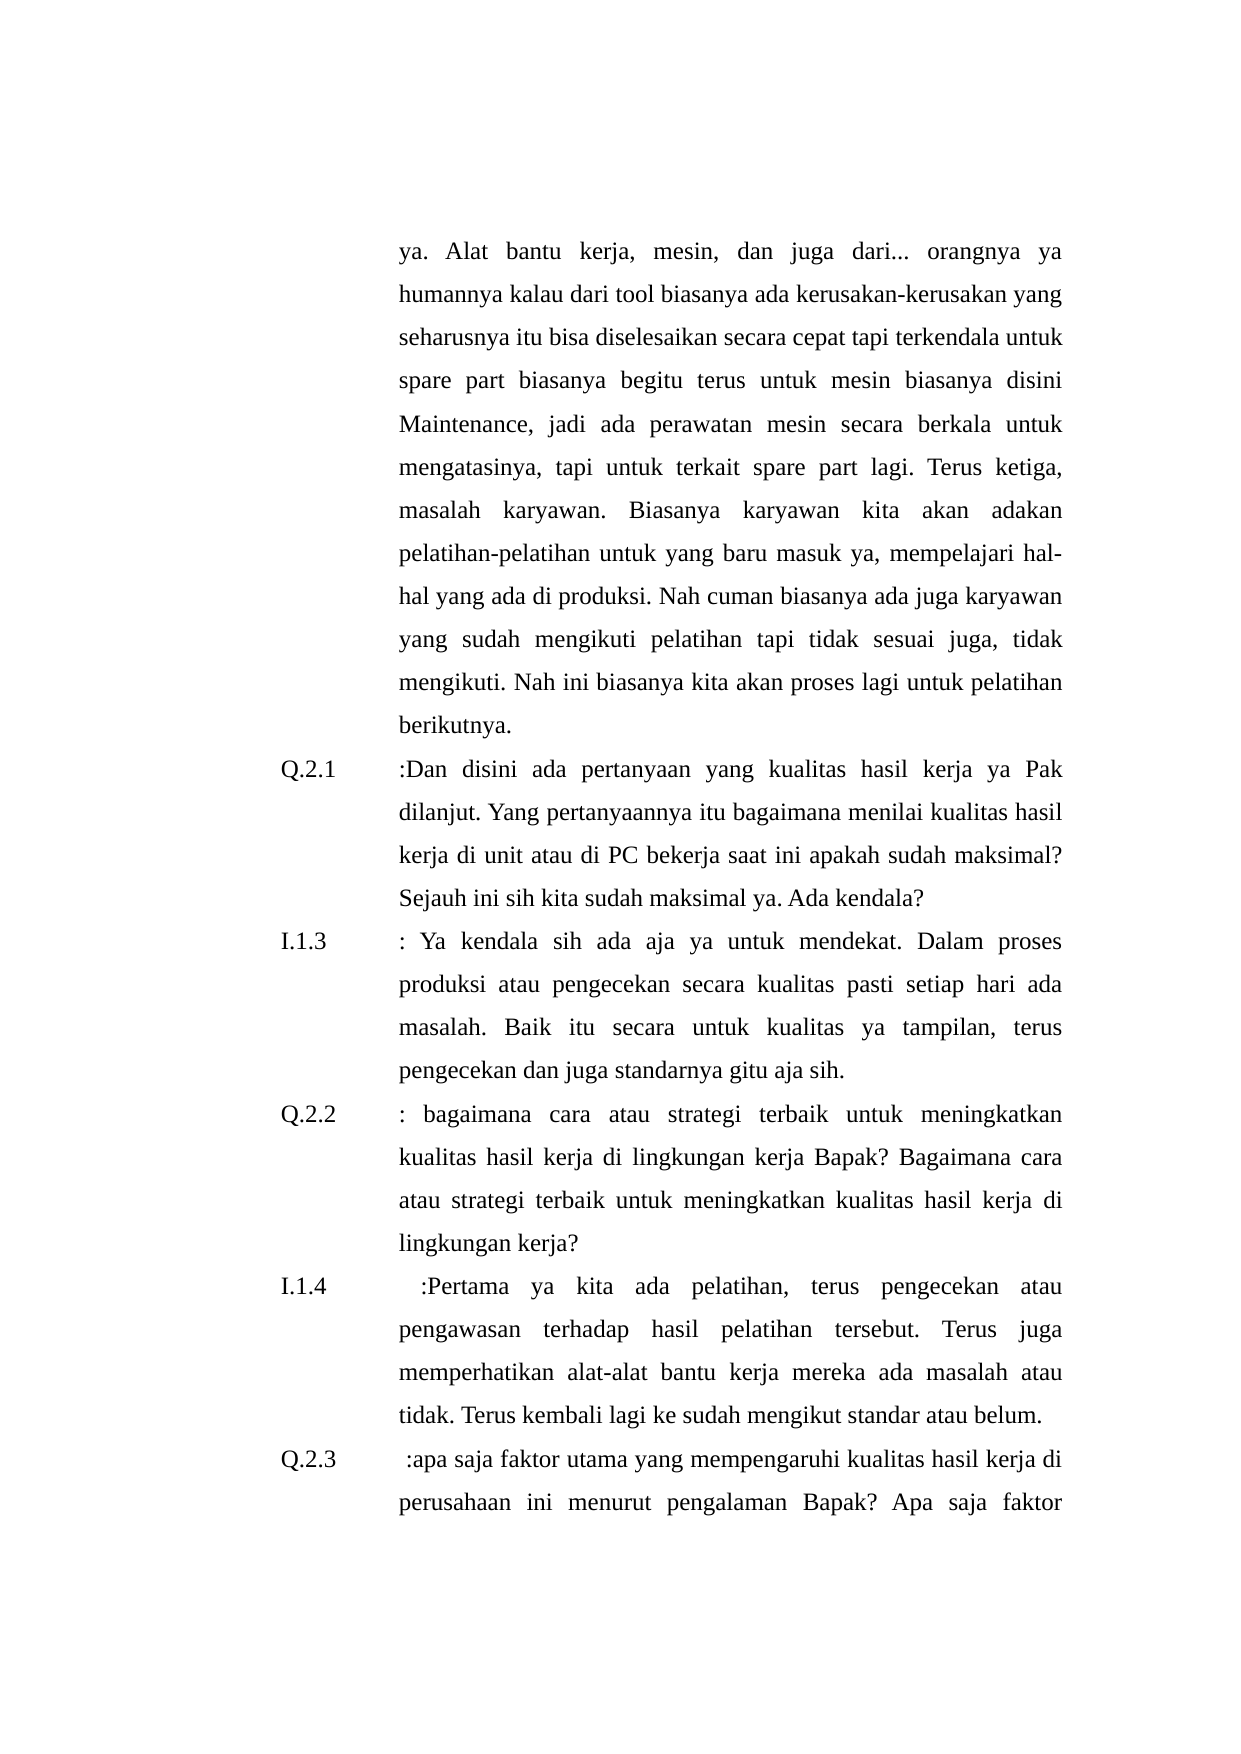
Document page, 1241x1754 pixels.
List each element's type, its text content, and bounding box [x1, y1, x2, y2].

list Q.2.2 : bagaimana cara atau strategi terbaik untuk meningkatkan kualitas hasil kerja di lingkungan kerja Bapak? Bagaimana cara atau strategi terbaik untuk meningkatkan kualitas hasil kerja di lingkungan kerja? [281, 1099, 1063, 1257]
list I.1.4 :Pertama ya kita ada pelatihan, terus pengecekan atau pengawasan terhadap hasil pelatihan tersebut. Terus juga memperhatikan alat-alat bantu kerja mereka ada masalah atau tidak. Terus kembali lagi ke sudah mengikut standar atau belum. [281, 1271, 1063, 1429]
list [281, 236, 1063, 739]
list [281, 1444, 1063, 1516]
list I.1.3 : Ya kendala sih ada aja ya untuk mendekat. Dalam proses produksi atau pengecekan secara kualitas pasti setiap hari ada masalah. Baik itu secara untuk kualitas ya tampilan, terus pengecekan dan juga standarnya gitu aja sih. [281, 926, 1063, 1084]
list Q.2.1 :Dan disini ada pertanyaan yang kualitas hasil kerja ya Pak dilanjut. Yang pertanyaannya itu bagaimana menilai kualitas hasil kerja di unit atau di PC bekerja saat ini apakah sudah maksimal? Sejauh ini sih kita sudah maksimal ya. Ada kendala? [281, 754, 1063, 912]
